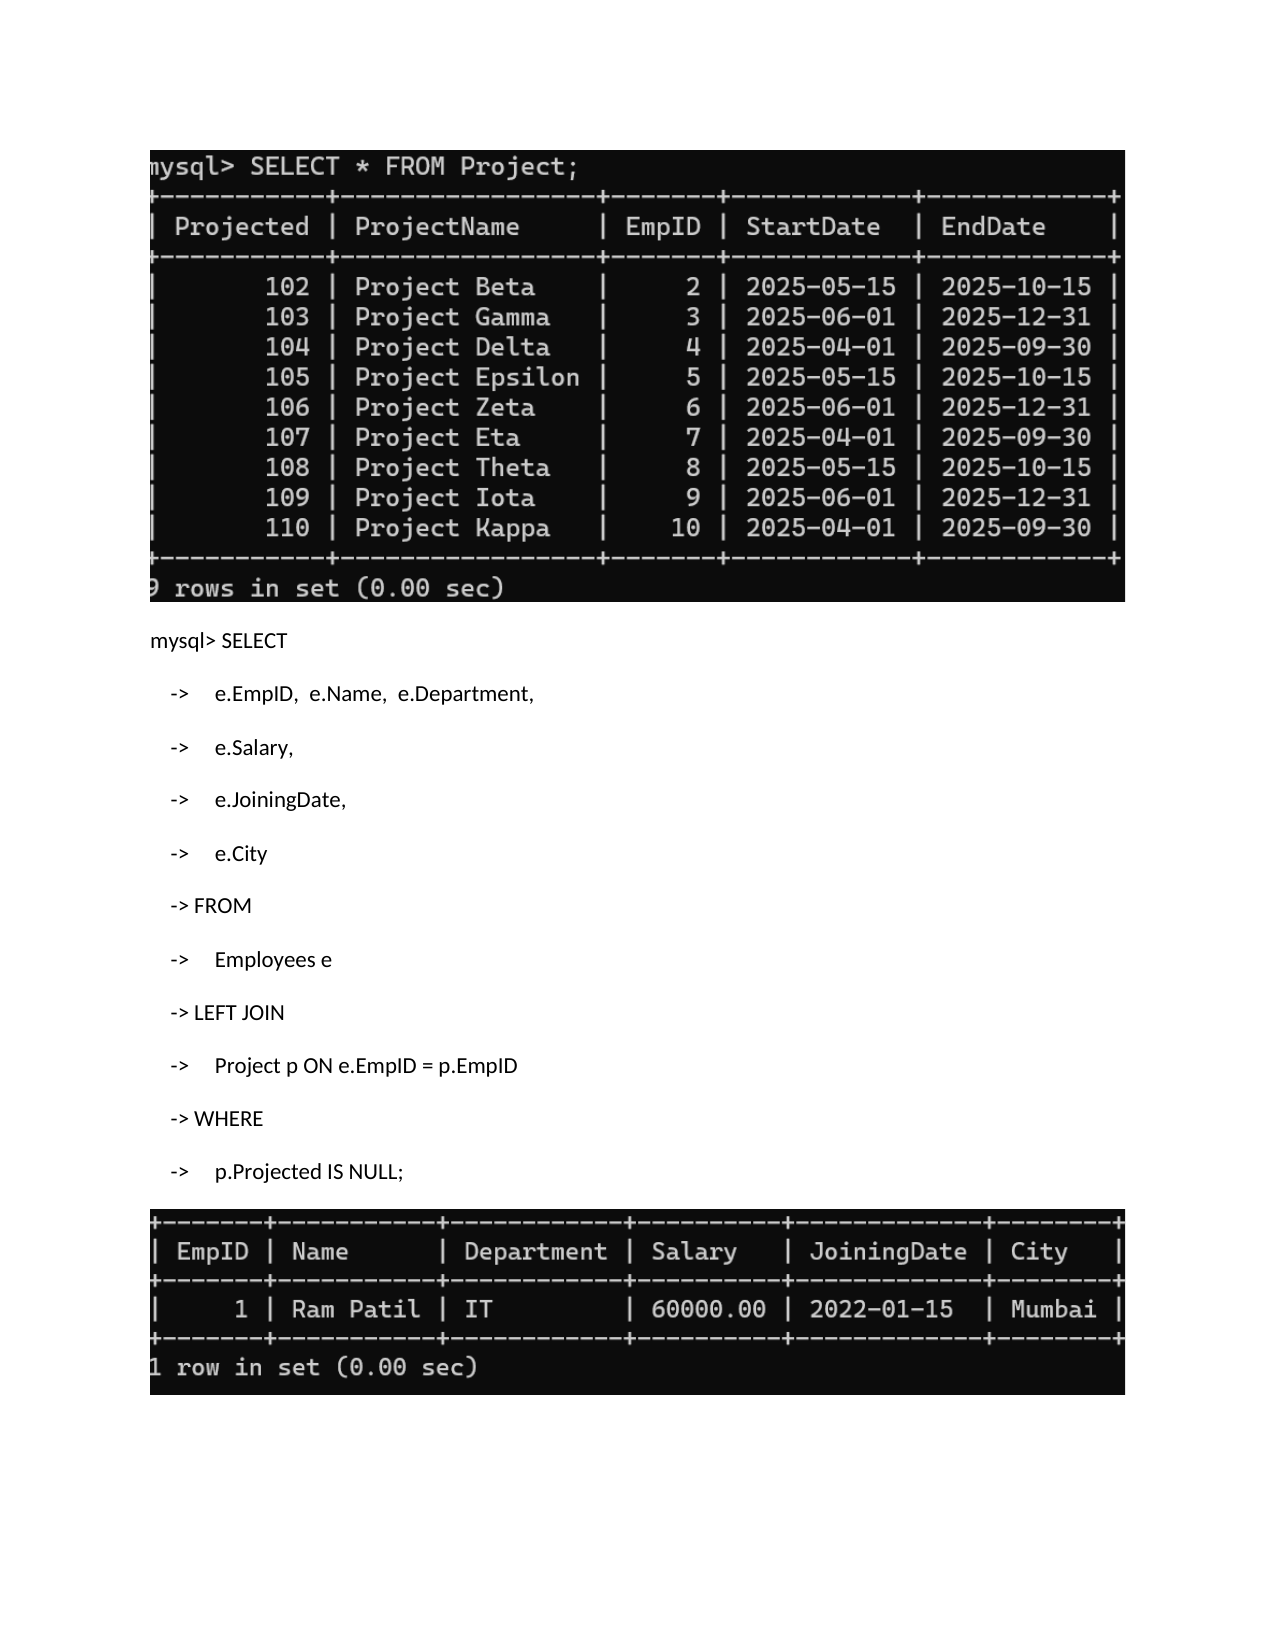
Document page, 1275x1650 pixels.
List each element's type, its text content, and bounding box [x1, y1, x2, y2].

text -> e.JoiningDate, [150, 786, 1125, 814]
picture [150, 1209, 1125, 1395]
picture [150, 150, 1125, 602]
text -> e.EmpID, e.Name, e.Department, [150, 679, 1125, 708]
text -> p.Projected IS NULL; [150, 1157, 1125, 1185]
text -> LEFT JOIN [150, 998, 1125, 1026]
text -> WHERE [150, 1104, 1125, 1132]
text -> Employees e [150, 945, 1125, 973]
text -> e.Salary, [150, 733, 1125, 761]
text mysql> SELECT [150, 627, 1125, 654]
text -> e.City [150, 839, 1125, 867]
text -> Project p ON e.EmpID = p.EmpID [150, 1051, 1125, 1079]
text -> FROM [150, 892, 1125, 920]
